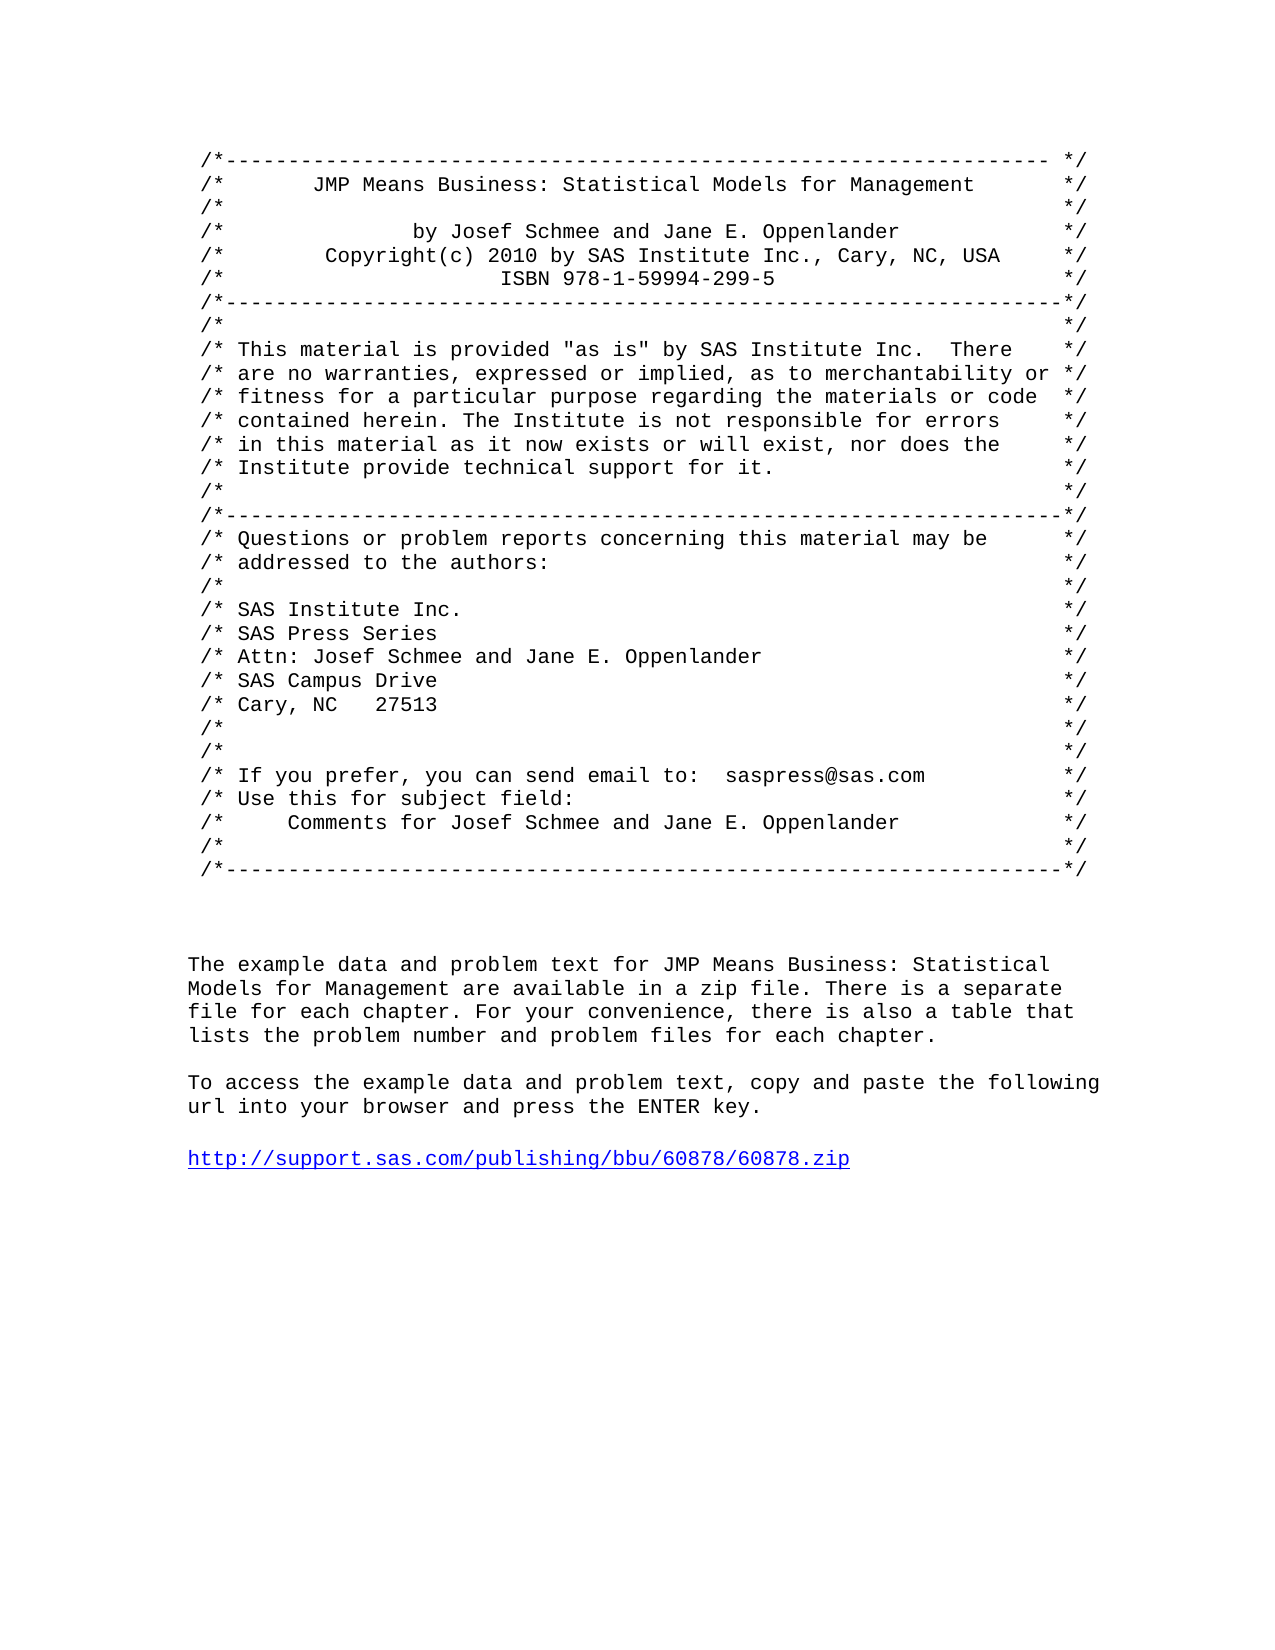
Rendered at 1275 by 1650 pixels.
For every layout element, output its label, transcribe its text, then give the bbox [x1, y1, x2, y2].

text /*-------------------------------------------------------------------*/ [187, 292, 1106, 316]
text /* Copyright(c) 2010 by SAS Institute Inc., Cary, NC, USA */ [187, 244, 1106, 268]
text /* Cary, NC 27513 */ [187, 694, 1106, 717]
text /*-------------------------------------------------------------------*/ [187, 505, 1106, 528]
text /* Institute provide technical support for it. */ [187, 457, 1106, 481]
text /* SAS Institute Inc. */ [187, 599, 1106, 623]
text /* */ [187, 741, 1106, 765]
text /* */ [187, 836, 1106, 859]
text /*------------------------------------------------------------------ */ [187, 150, 1106, 174]
text /* SAS Campus Drive */ [187, 670, 1106, 694]
text The example data and problem text for JMP Means Business: Statistical Models for Management are available in a zip file. There is a separate file for each chapter. For your convenience, there is also a table that lists the problem number and problem files for each chapter. [187, 954, 1106, 1048]
text /* Questions or problem reports concerning this material may be */ [187, 528, 1106, 552]
text /* Comments for Josef Schmee and Jane E. Oppenlander */ [187, 812, 1106, 836]
text /* */ [187, 481, 1106, 505]
text /* addressed to the authors: */ [187, 552, 1106, 576]
text /* */ [187, 717, 1106, 741]
text /* Use this for subject field: */ [187, 788, 1106, 812]
text /* in this material as it now exists or will exist, nor does the */ [187, 434, 1106, 457]
text /* contained herein. The Institute is not responsible for errors */ [187, 410, 1106, 434]
text /* fitness for a particular purpose regarding the materials or code */ [187, 386, 1106, 410]
text /* Attn: Josef Schmee and Jane E. Oppenlander */ [187, 647, 1106, 670]
text /* */ [187, 316, 1106, 339]
text /* */ [187, 576, 1106, 599]
text /* by Josef Schmee and Jane E. Oppenlander */ [187, 221, 1106, 244]
text /* This material is provided "as is" by SAS Institute Inc. There */ [187, 339, 1106, 363]
text /*-------------------------------------------------------------------*/ [187, 859, 1106, 883]
text http://support.sas.com/publishing/bbu/60878/60878.zip [187, 1148, 1106, 1172]
text /* JMP Means Business: Statistical Models for Management */ [187, 174, 1106, 197]
text /* SAS Press Series */ [187, 623, 1106, 647]
text To access the example data and problem text, copy and paste the following url into your browser and press the ENTER key. [187, 1072, 1106, 1119]
text /* ISBN 978-1-59994-299-5 */ [187, 268, 1106, 292]
text /* */ [187, 197, 1106, 221]
text /* are no warranties, expressed or implied, as to merchantability or */ [187, 363, 1106, 386]
text /* If you prefer, you can send email to: saspress@sas.com */ [187, 765, 1106, 788]
